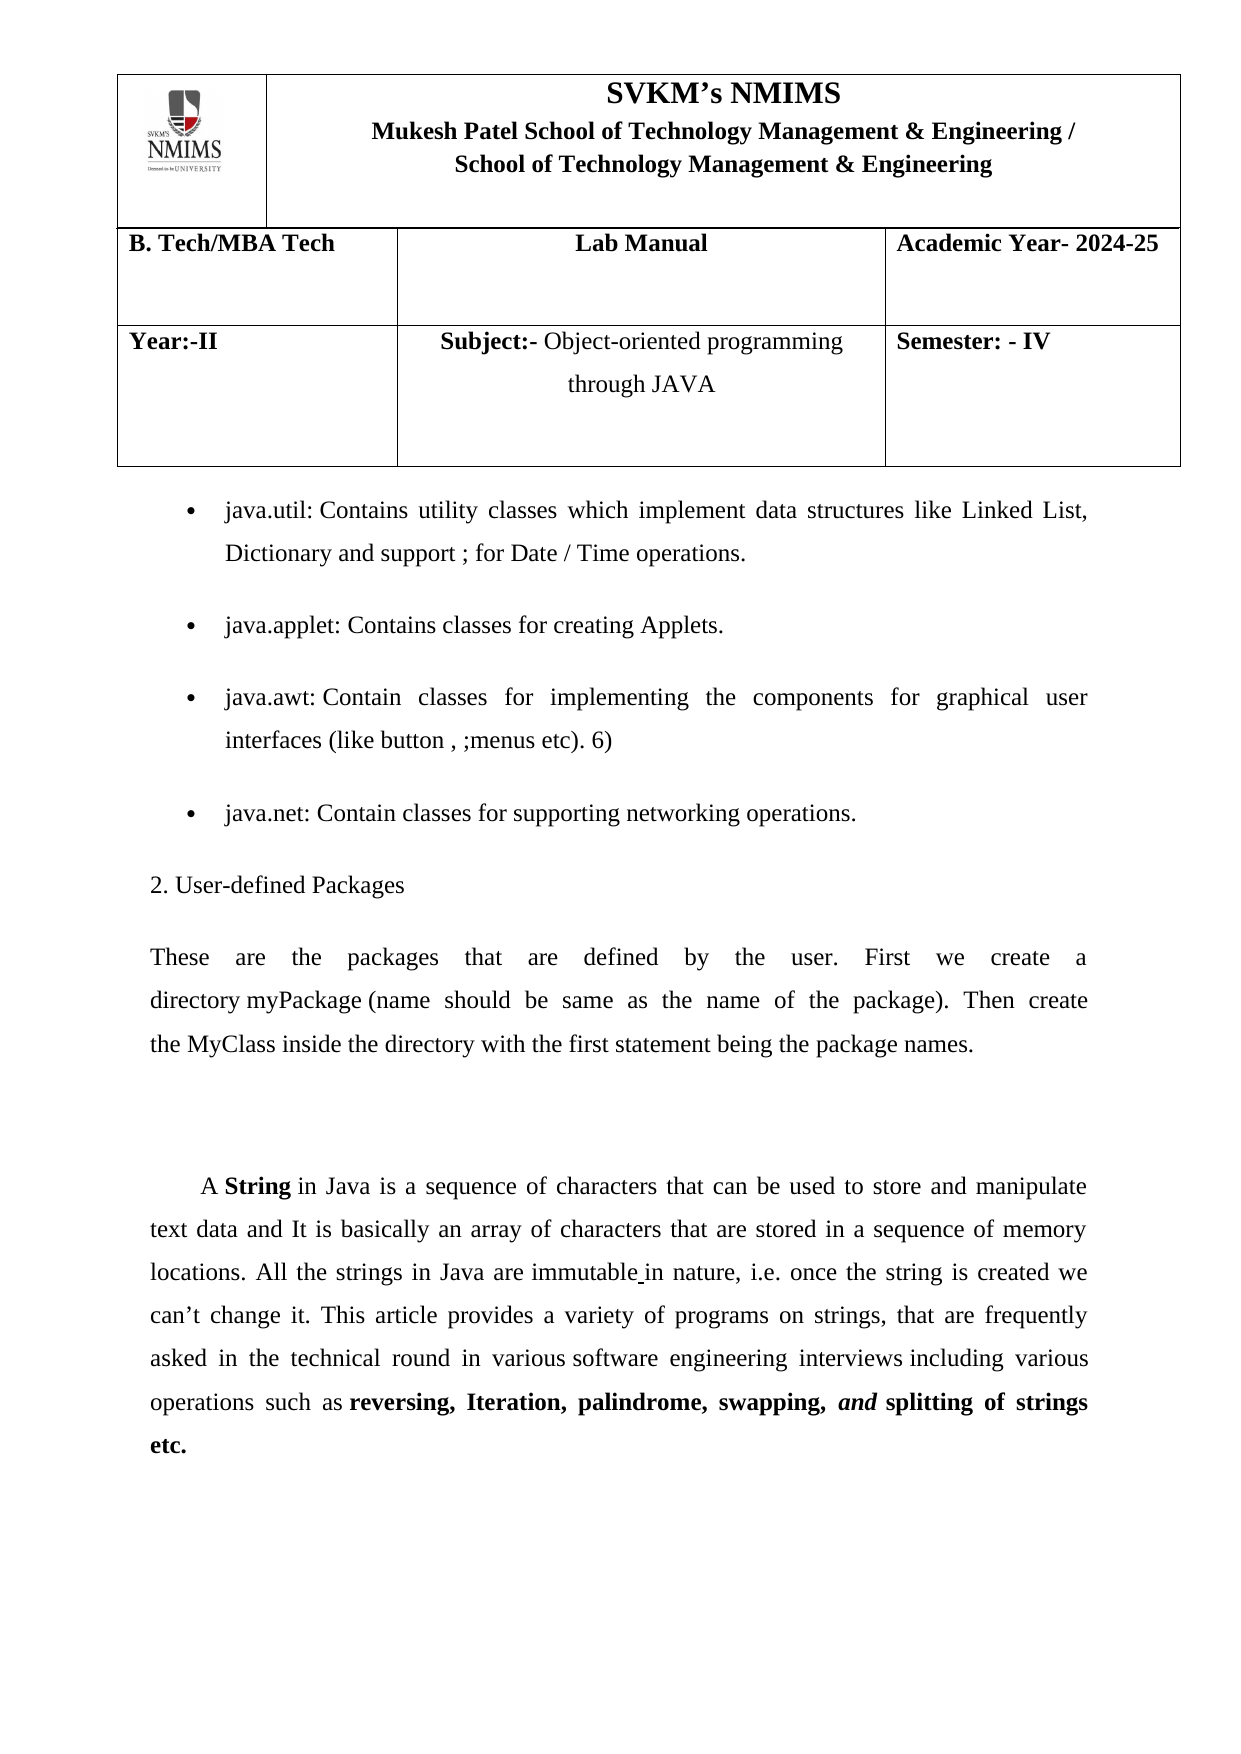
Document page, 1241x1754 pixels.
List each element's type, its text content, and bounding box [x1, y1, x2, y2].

list java.net: Contain classes for supporting networking operations. [187, 798, 1089, 827]
list java.awt: Contain classes for implementing the components for graphical user interfaces (like button , ;menus etc). 6) [187, 682, 1089, 754]
text 2. User-defined Packages [150, 870, 1089, 899]
text A String in Java is a sequence of characters that can be used to store and manipulate text data and It is basically an array of characters that are stored in a sequence of memory locations. All the strings in Java are immutable in nature, i.e. once the string is created we can’t change it. This article provides a variety of programs on strings, that are frequently asked in the technical round in various software engineering interviews including various operations such as reversing, Iteration, palindrome, swapping, and splitting of strings etc. [150, 1144, 1089, 1458]
picture [140, 90, 225, 172]
list java.applet: Contains classes for creating Applets. [187, 610, 1089, 639]
list java.util: Contains utility classes which implement data structures like Linked List, Dictionary and support ; for Date / Time operations. [187, 495, 1089, 567]
text These are the packages that are defined by the user. First we create a directory myPackage (name should be same as the name of the package). Then create the MyClass inside the directory with the first statement being the package names. [150, 942, 1089, 1057]
